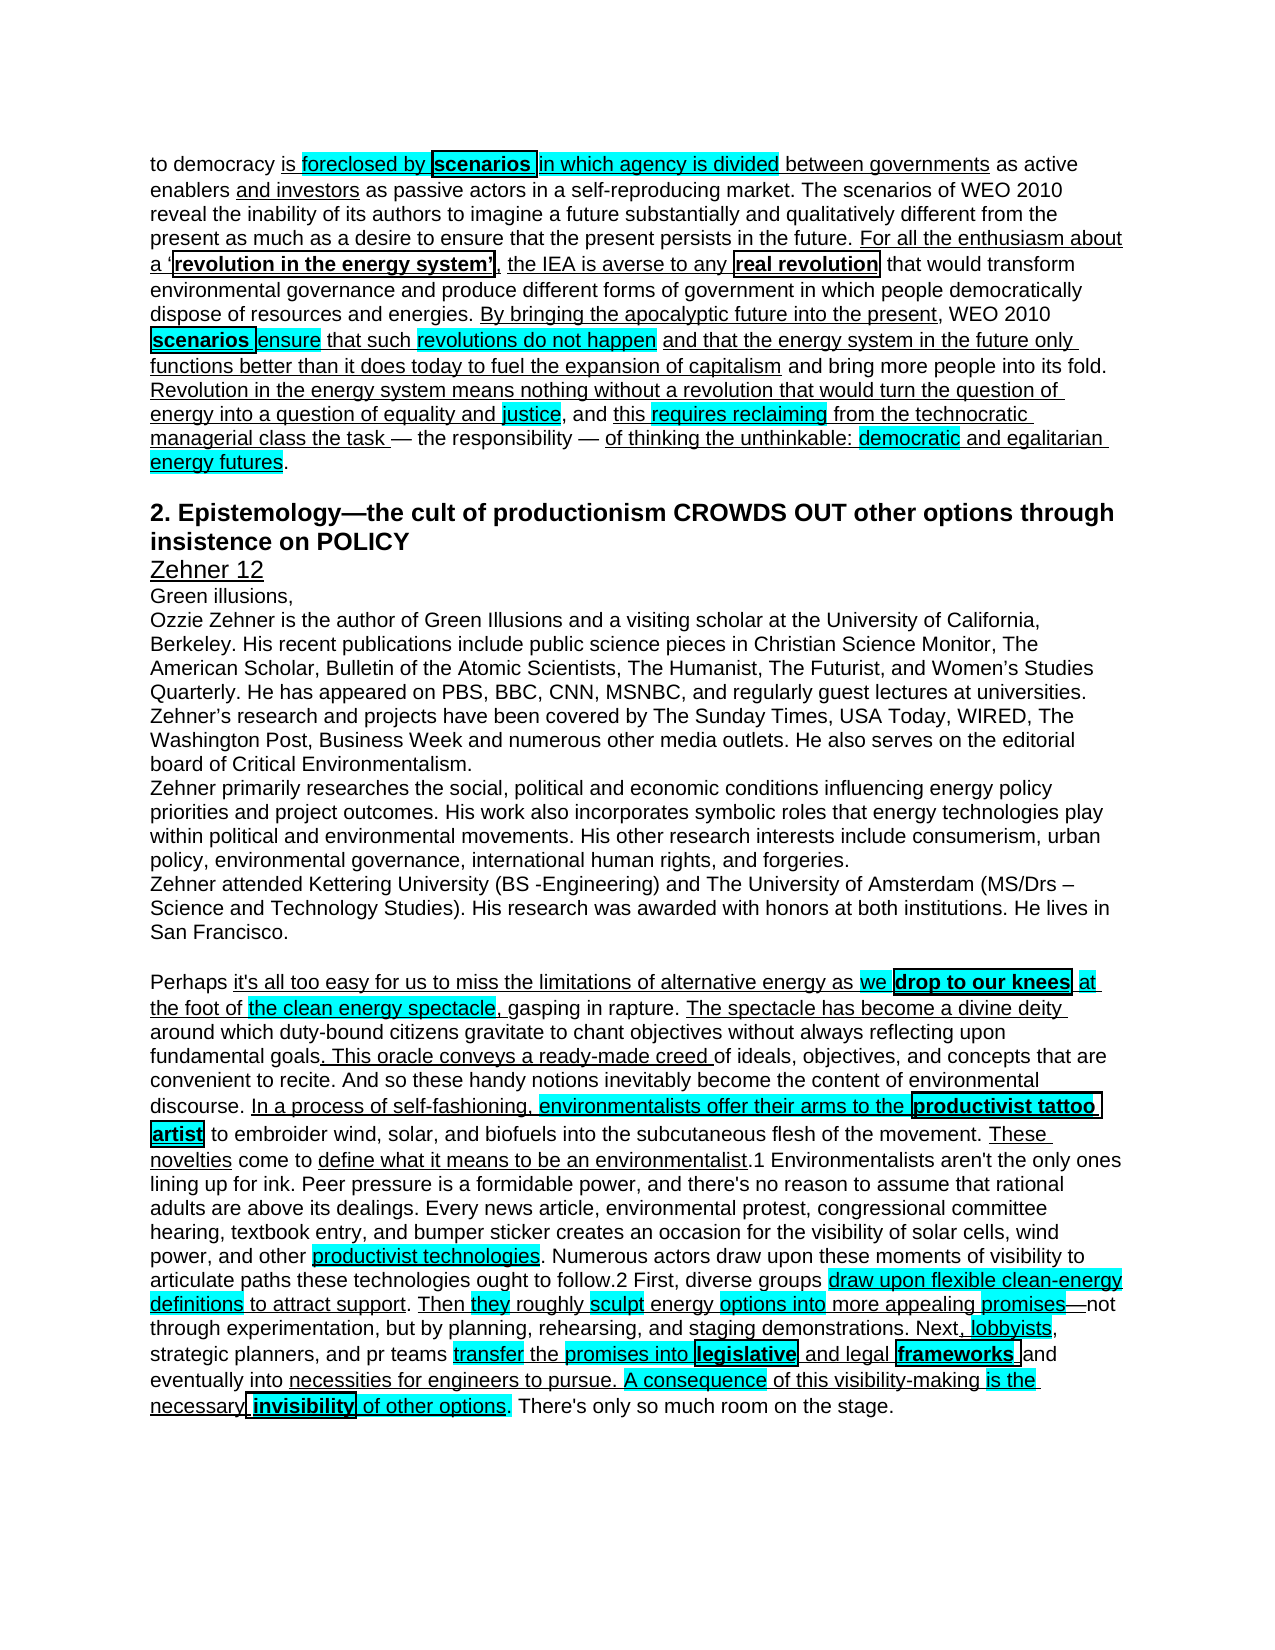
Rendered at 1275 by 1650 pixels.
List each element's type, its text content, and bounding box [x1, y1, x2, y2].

text Zehner attended Kettering University (BS -Engineering) and The University of Amsterdam (MS/Drs – Science and Technology Studies). His research was awarded with honors at both institutions. He lives in San Francisco. [150, 872, 1125, 943]
text Zehner 12 [150, 555, 1125, 584]
text Ozzie Zehner is the author of Green Illusions and a visiting scholar at the University of California, Berkeley. His recent publications include public science pieces in Christian Science Monitor, The American Scholar, Bulletin of the Atomic Scientists, The Humanist, The Futurist, and Women’s Studies Quarterly. He has appeared on PBS, BBC, CNN, MSNBC, and regularly guest lectures at universities. Zehner’s research and projects have been covered by The Sunday Times, USA Today, WIRED, The Washington Post, Business Week and numerous other media outlets. He also serves on the editorial board of Critical Environmentalism. [150, 608, 1125, 776]
text Green illusions, [150, 584, 1125, 608]
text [150, 150, 1125, 474]
subtitle 2. Epistemology—the cult of productionism CROWDS OUT other options through insistence on POLICY [150, 498, 1125, 555]
text Perhaps it's all too easy for us to miss the limitations of alternative energy as we drop to our knees at the foot of the clean energy spectacle, gasping in rapture. The spectacle has become a divine deity around which duty-bound citizens gravitate to chant objectives without always reflecting upon fundamental goals. This oracle conveys a ready-made creed of ideals, objectives, and concepts that are convenient to recite. And so these handy notions inevitably become the content of environmental discourse. In a process of self-fashioning, environmentalists offer their arms to the productivist tattoo artist to embroider wind, solar, and biofuels into the subcutaneous flesh of the movement. These novelties come to define what it means to be an environmentalist.1 Environmentalists aren't the only ones lining up for ink. Peer pressure is a formidable power, and there's no reason to assume that rational adults are above its dealings. Every news article, environmental protest, congressional committee hearing, textbook entry, and bumper sticker creates an occasion for the visibility of solar cells, wind power, and other productivist technologies. Numerous actors draw upon these moments of visibility to articulate paths these technologies ought to follow.2 First, diverse groups draw upon flexible clean-energy definitions to attract support. Then they roughly sculpt energy options into more appealing promises—not through experimentation, but by planning, rehearsing, and staging demonstrations. Next, lobbyists, strategic planners, and pr teams transfer the promises into legislative and legal frameworks and eventually into necessities for engineers to pursue. A consequence of this visibility-making is the necessary invisibility of other options. There's only so much room on the stage. [150, 967, 1125, 1419]
text Zehner primarily researches the social, political and economic conditions influencing energy policy priorities and project outcomes. His work also incorporates symbolic roles that energy technologies play within political and environmental movements. His other research interests include consumerism, urban policy, environmental governance, international human rights, and forgeries. [150, 776, 1125, 872]
